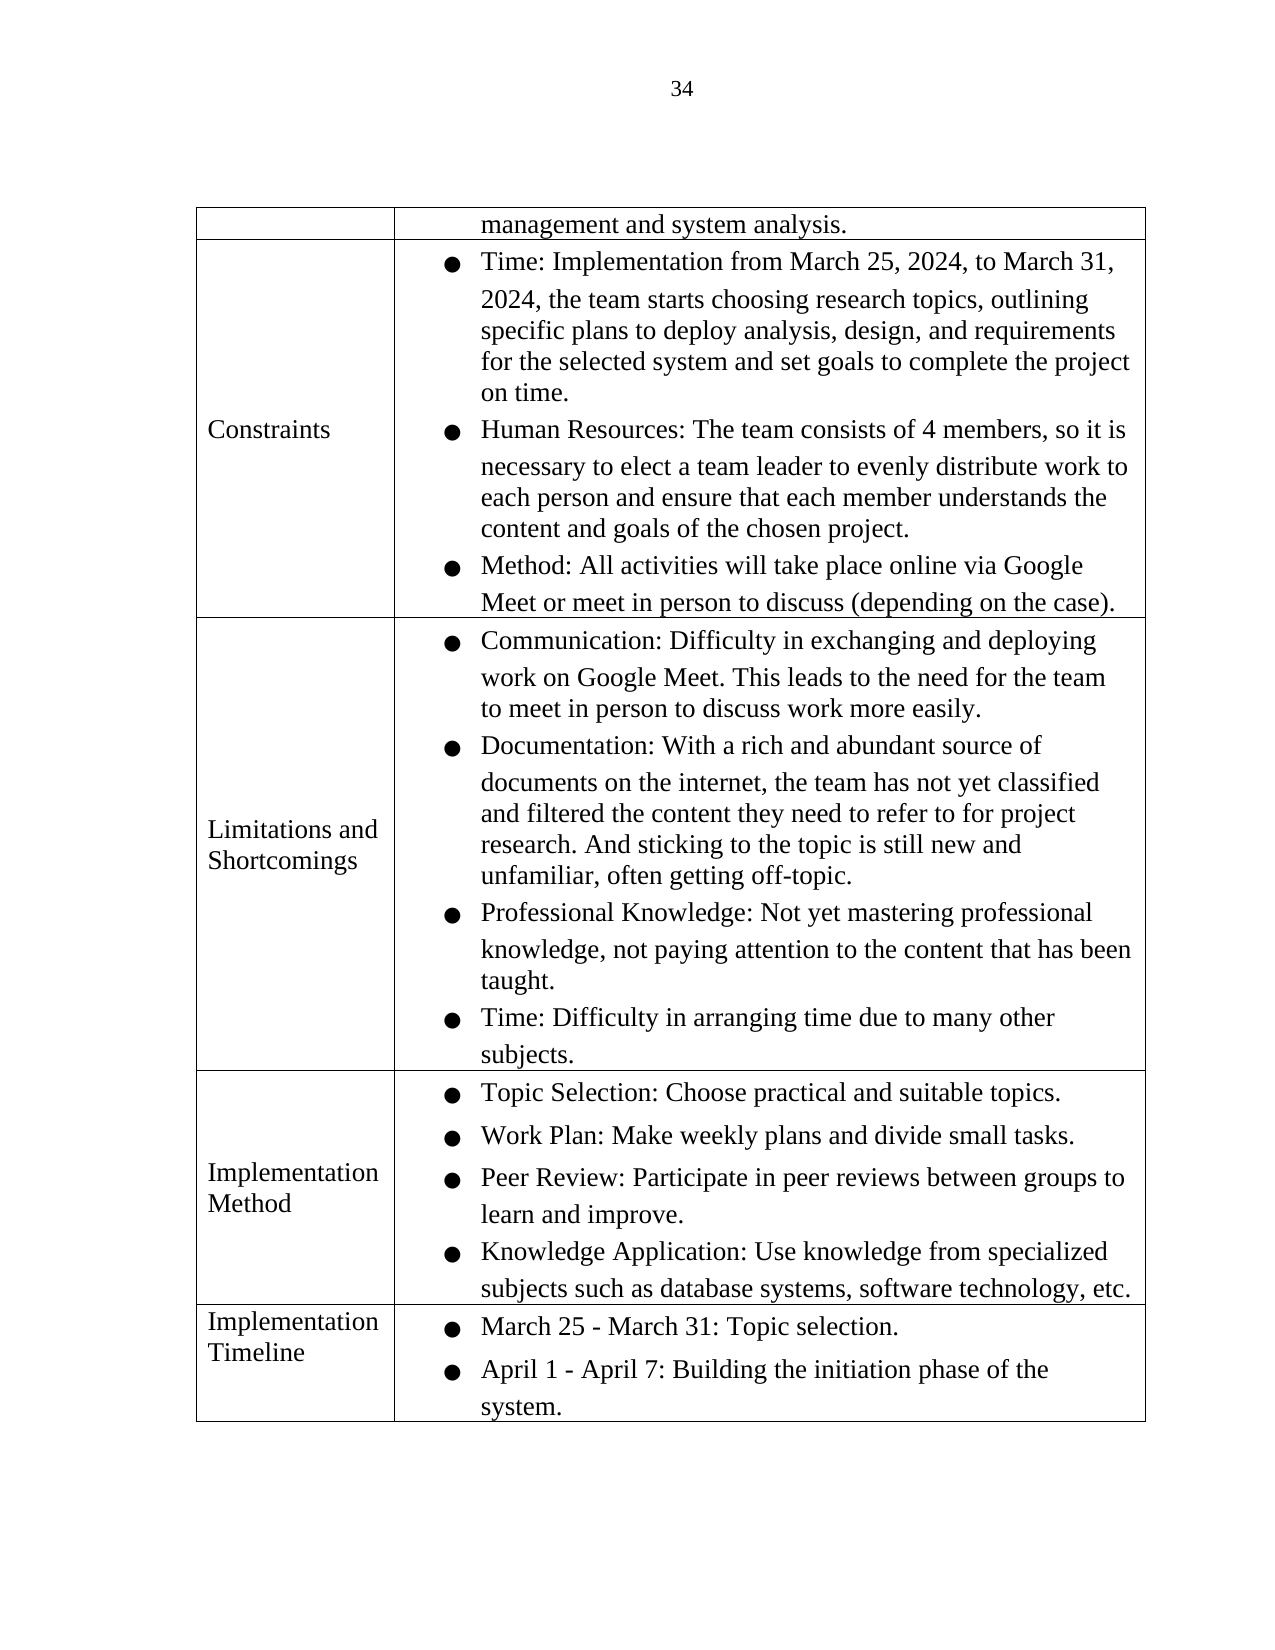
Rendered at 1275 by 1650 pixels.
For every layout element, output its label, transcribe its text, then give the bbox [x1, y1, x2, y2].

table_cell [197, 208, 394, 239]
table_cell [197, 1305, 394, 1421]
table_cell Communication: Difficulty in exchanging and deploying work on Google Meet. This leads to the need for the team to meet in person to discuss work more easily. Documentation: With a rich and abundant source of documents on the internet, the team has not yet classified and filtered the content they need to refer to for project research. And sticking to the topic is still new and unfamiliar, often getting off-topic. Professional Knowledge: Not yet mastering professional knowledge, not paying attention to the content that has been taught. Time: Difficulty in arranging time due to many other subjects. [395, 618, 1145, 1069]
table_cell Constraints [197, 240, 394, 617]
table_cell Topic Selection: Choose practical and suitable topics. Work Plan: Make weekly plans and divide small tasks. Peer Review: Participate in peer reviews between groups to learn and improve. Knowledge Application: Use knowledge from specialized subjects such as database systems, software technology, etc. [395, 1071, 1145, 1304]
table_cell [395, 1305, 1145, 1421]
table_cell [395, 208, 1145, 239]
table_cell Implementation Method [197, 1071, 394, 1304]
table_cell Limitations and Shortcomings [197, 618, 394, 1069]
table_cell Time: Implementation from March 25, 2024, to March 31, 2024, the team starts choosing research topics, outlining specific plans to deploy analysis, design, and requirements for the selected system and set goals to complete the project on time. Human Resources: The team consists of 4 members, so it is necessary to elect a team leader to evenly distribute work to each person and ensure that each member understands the content and goals of the chosen project. Method: All activities will take place online via Google Meet or meet in person to discuss (depending on the case). [395, 240, 1145, 617]
